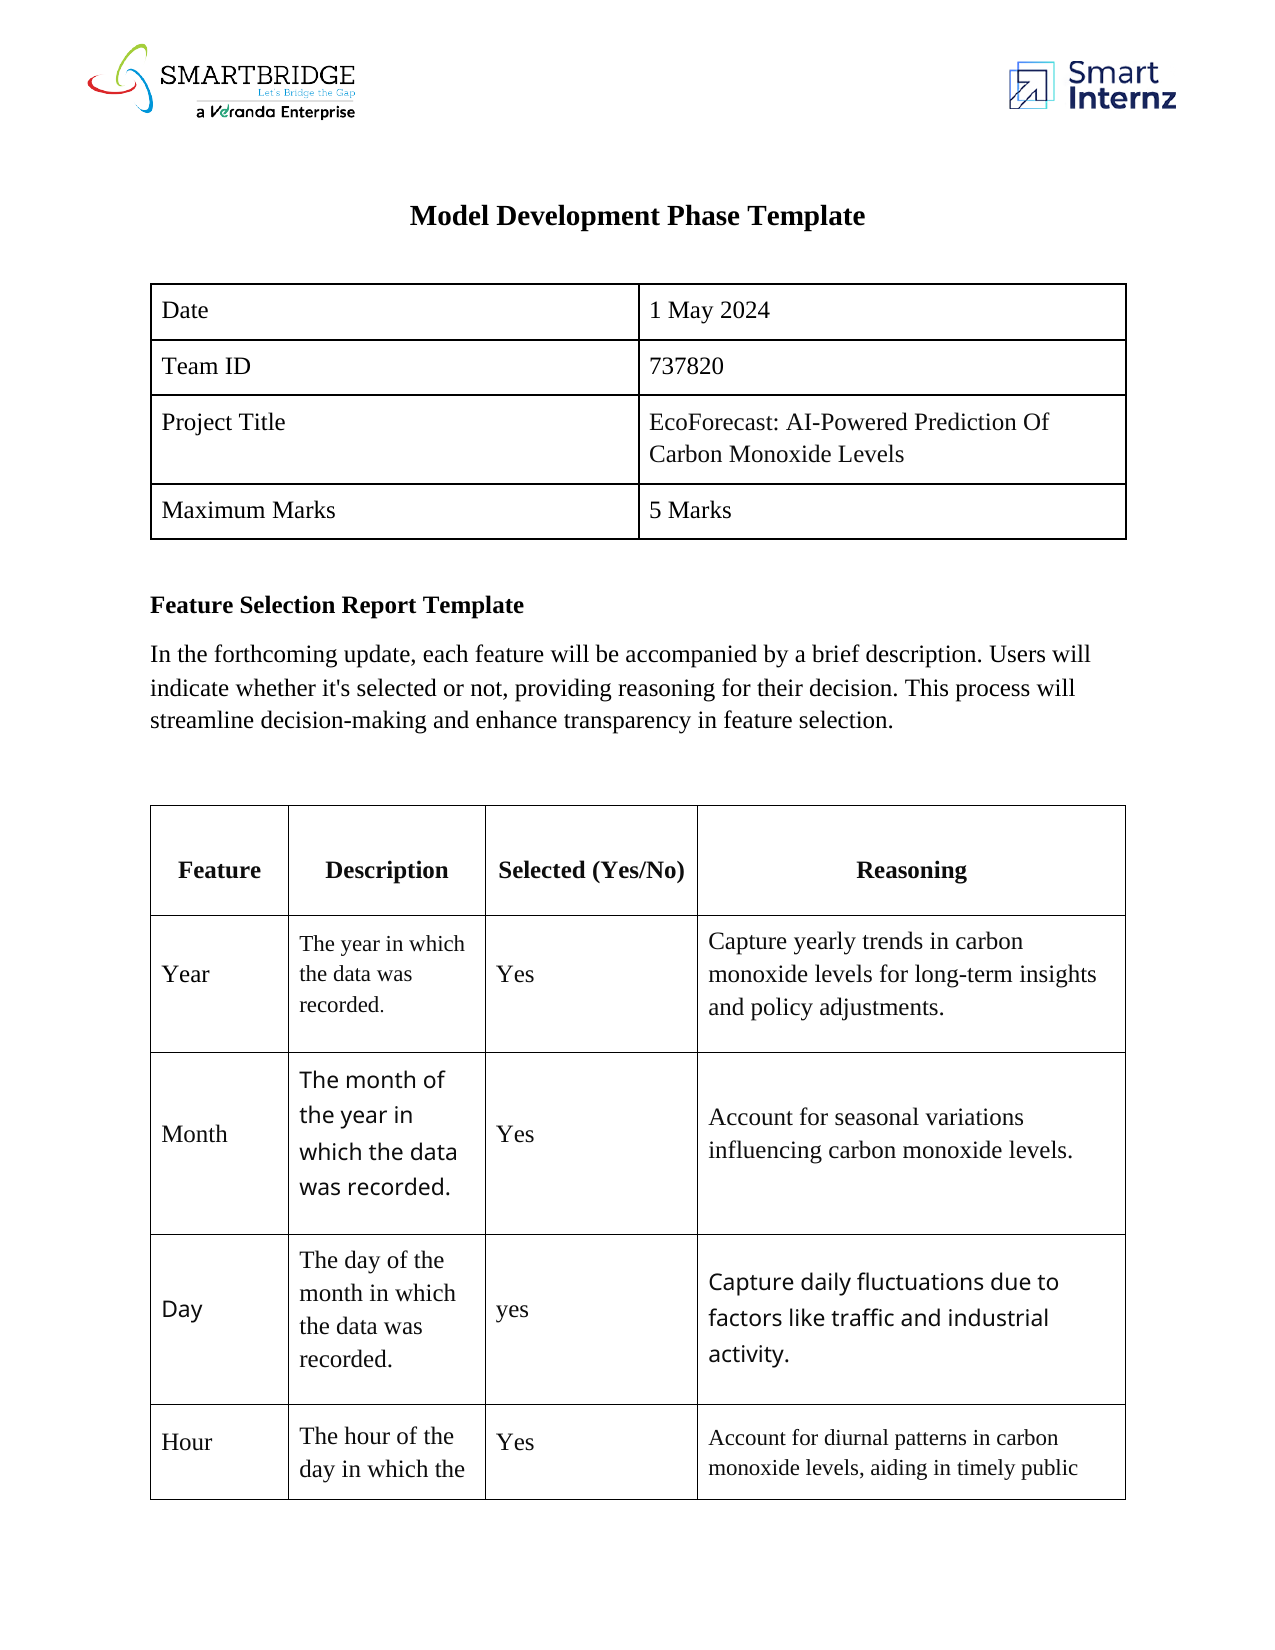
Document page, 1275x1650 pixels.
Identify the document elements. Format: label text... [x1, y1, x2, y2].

table_header Selected (Yes/No) [486, 806, 697, 915]
table_cell Capture daily fluctuations due to factors like traffic and industrial activity. [698, 1235, 1125, 1404]
table_cell The year in which the data was recorded. [289, 916, 485, 1052]
table_cell Yes [486, 1053, 697, 1233]
picture [1004, 61, 1181, 109]
table_cell Account for diurnal patterns in carbon monoxide levels, aiding in timely public health alerts and urban planning. [698, 1405, 1125, 1499]
table_cell Year [151, 916, 288, 1052]
table_cell The month of the year in which the data was recorded. [289, 1053, 485, 1233]
table_header 1 May 2024 [640, 285, 1125, 338]
table_cell Day [151, 1235, 288, 1404]
table_header Feature [151, 806, 288, 915]
text Model Development Phase Template [150, 198, 1125, 231]
table_header Date [152, 285, 638, 338]
table_cell The day of the month in which the data was recorded. [289, 1235, 485, 1404]
table_header Reasoning [698, 806, 1125, 915]
table_cell Yes [486, 1405, 697, 1499]
table_cell The hour of the day in which the data was recorded. [289, 1405, 485, 1499]
table_cell EcoForecast: AI-Powered Prediction Of Carbon Monoxide Levels [640, 396, 1125, 483]
picture [73, 20, 370, 142]
table_cell yes [486, 1235, 697, 1404]
table_cell Hour [151, 1405, 288, 1499]
table_cell 737820 [640, 341, 1125, 394]
text Feature Selection Report Template [150, 590, 1125, 619]
table_cell 5 Marks [640, 485, 1125, 538]
table_cell Month [151, 1053, 288, 1233]
table_cell Capture yearly trends in carbon monoxide levels for long-term insights and policy adjustments. [698, 916, 1125, 1052]
table_cell Account for seasonal variations influencing carbon monoxide levels. [698, 1053, 1125, 1233]
table_cell Team ID [152, 341, 638, 394]
table_cell Project Title [152, 396, 638, 483]
table_cell Maximum Marks [152, 485, 638, 538]
table_header Description [289, 806, 485, 915]
text In the forthcoming update, each feature will be accompanied by a brief description. Users will indicate whether it's selected or not, providing reasoning for their decision. This process will streamline decision-making and enhance transparency in feature selection. [150, 639, 1125, 734]
table_cell Yes [486, 916, 697, 1052]
